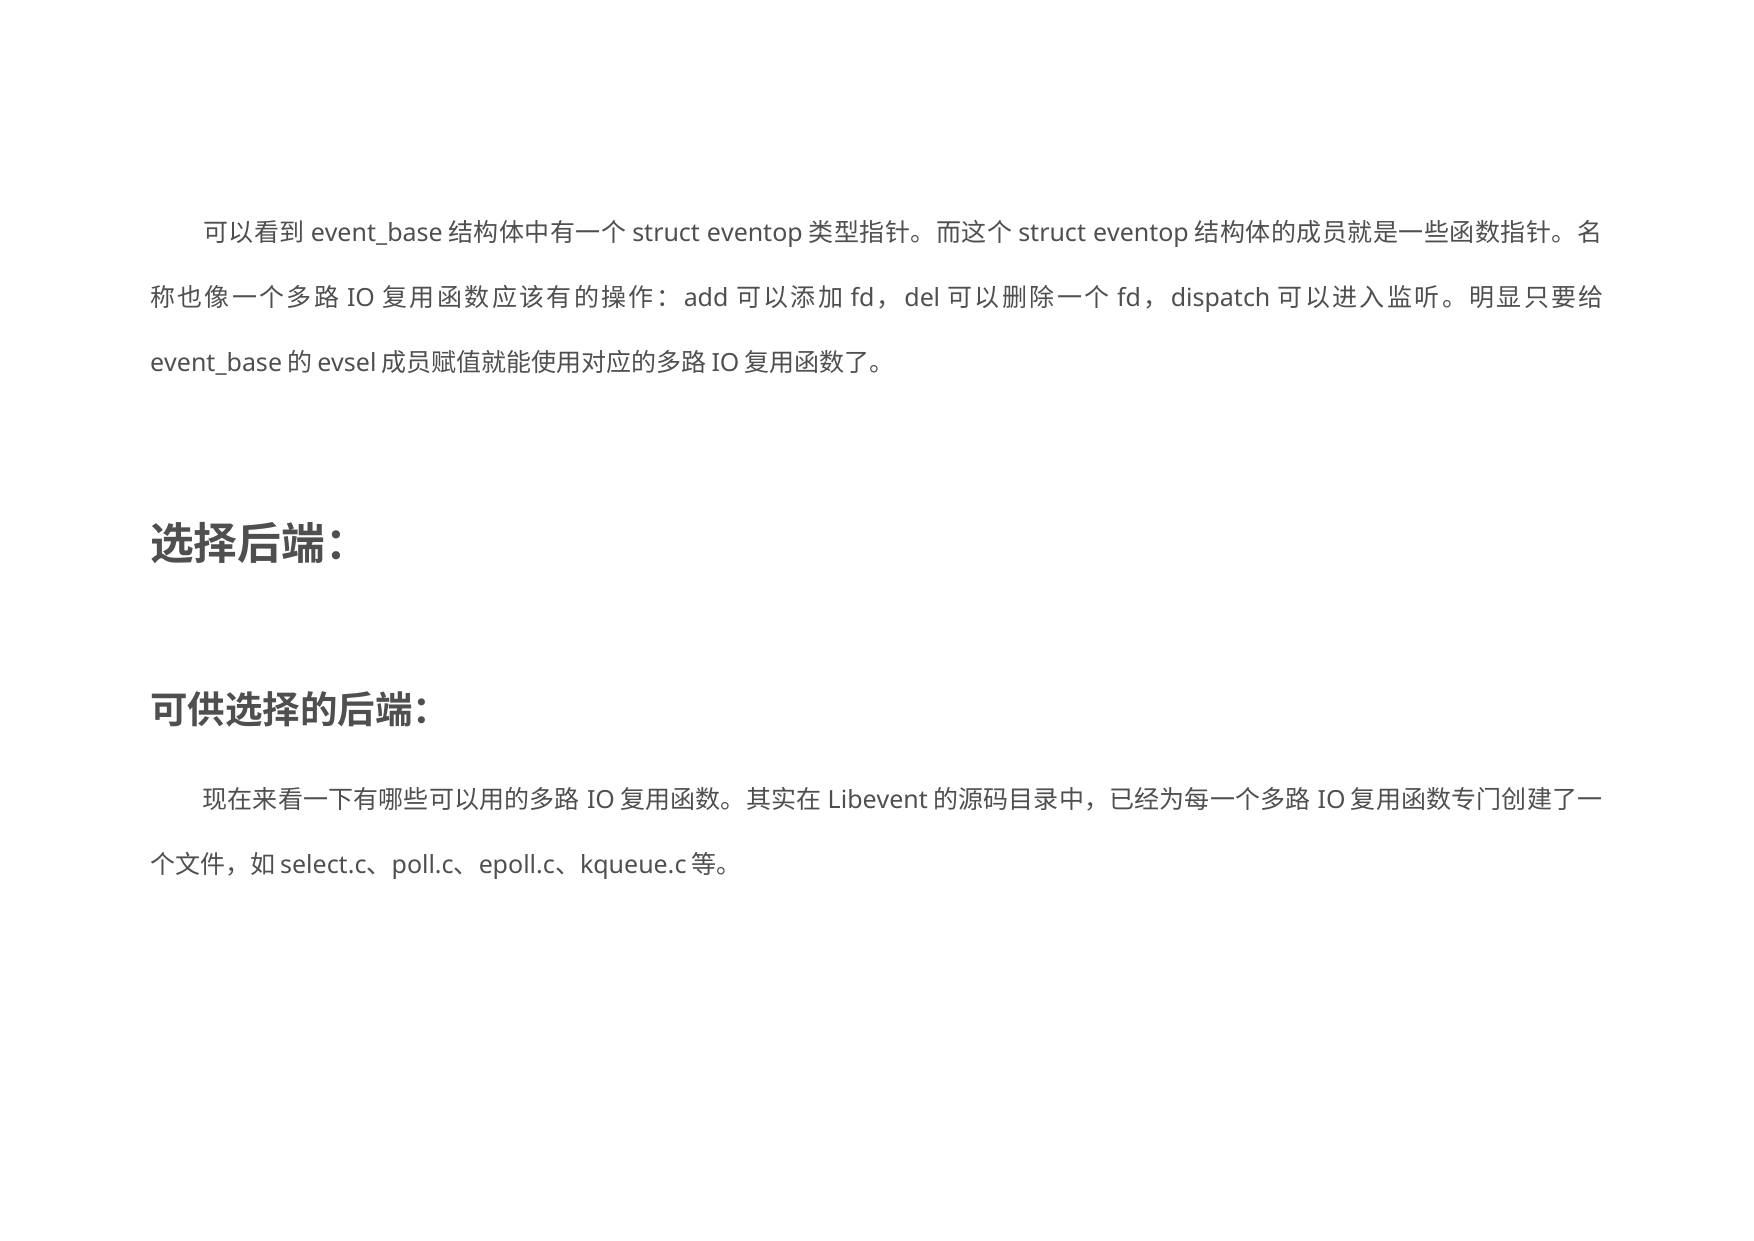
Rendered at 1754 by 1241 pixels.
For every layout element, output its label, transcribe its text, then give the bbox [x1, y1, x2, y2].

text 可以看到event_base结构体中有一个struct eventop类型指针。而这个struct eventop结构体的成员就是一些函数指针。名称也像一个多路IO复用函数应该有的操作：add可以添加fd，del可以删除一个fd，dispatch可以进入监听。明显只要给event_base的evsel成员赋值就能使用对应的多路IO复用函数了。 [150, 198, 1604, 393]
subtitle 选择后端： [150, 508, 1604, 573]
text 现在来看一下有哪些可以用的多路IO复用函数。其实在Libevent的源码目录中，已经为每一个多路IO复用函数专门创建了一个文件，如select.c、poll.c、epoll.c、kqueue.c等。 [150, 765, 1604, 895]
subtitle 可供选择的后端： [150, 675, 1604, 740]
